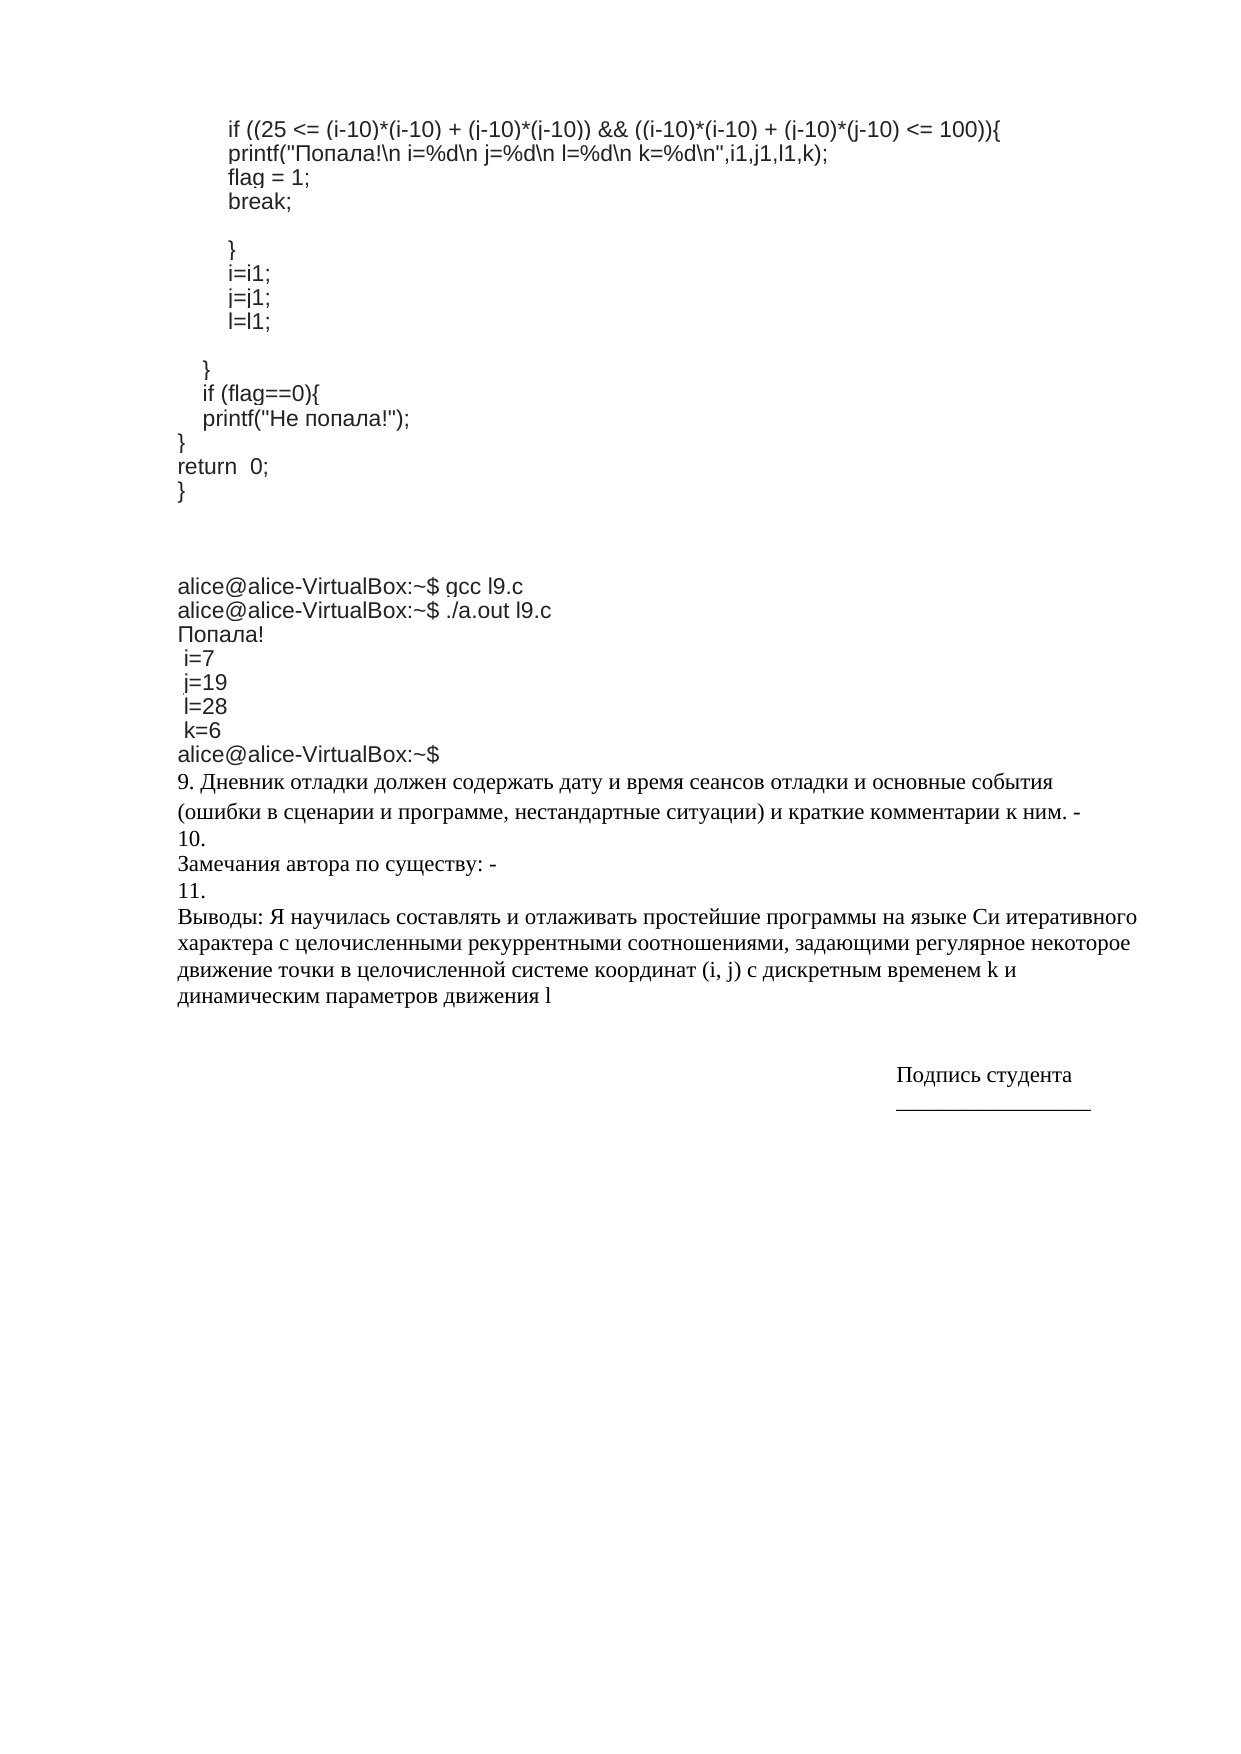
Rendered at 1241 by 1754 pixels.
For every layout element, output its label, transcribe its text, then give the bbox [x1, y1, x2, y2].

text Выводы: Я научилась составлять и отлаживать простейшие программы на языке Си итеративного характера с целочисленными рекуррентными соотношениями, задающими регулярное некоторое движение точки в целочисленной системе координат (i, j) с дискретным временем k и динамическим параметров движения l [177, 903, 1152, 1008]
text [177, 118, 1152, 768]
text Замечания автора по существу: - [177, 850, 1152, 877]
text 10. [177, 829, 1152, 850]
text Подпись студента _________________ [896, 1061, 1152, 1114]
text 9. Дневник отладки должен содержать дату и время сеансов отладки и основные события (ошибки в сценарии и программе, нестандартные ситуации) и краткие комментарии к ним. - [177, 768, 1087, 824]
text 11. [177, 877, 1152, 903]
